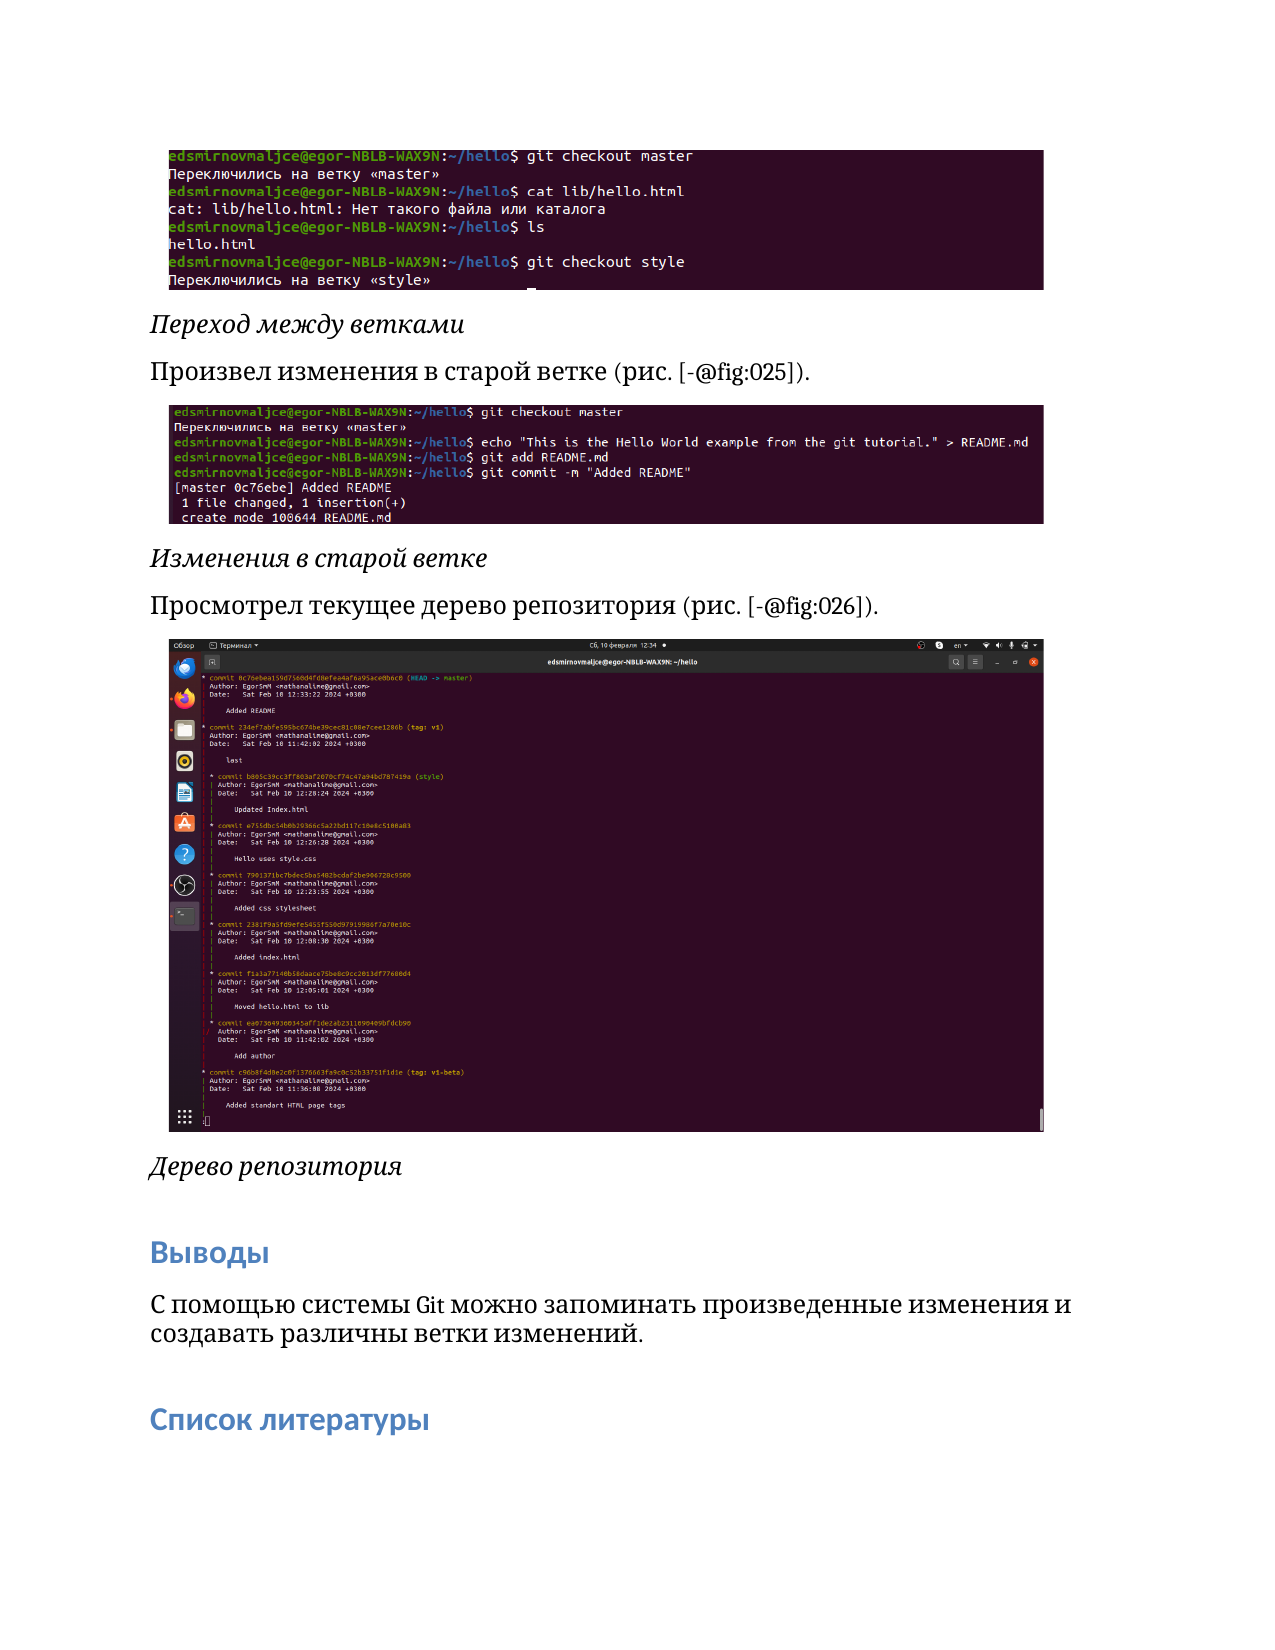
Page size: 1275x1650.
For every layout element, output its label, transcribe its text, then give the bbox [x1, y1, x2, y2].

text Изменения в старой ветке [150, 544, 1125, 573]
text Просмотрел текущее дерево репозитория (рис. [-@fig:026]). [150, 592, 1125, 621]
text Произвел изменения в старой ветке (рис. [-@fig:025]). [150, 358, 1125, 387]
text Дерево репозитория [150, 1153, 1125, 1181]
subtitle Список литературы [150, 1398, 1125, 1439]
text Переход между ветками [150, 311, 1125, 339]
picture [168, 405, 1044, 524]
subtitle Выводы [150, 1231, 1125, 1272]
picture [168, 639, 1044, 1132]
text С помощью системы Git можно запоминать произведенные изменения и создавать различны ветки изменений. [150, 1291, 1125, 1348]
picture [168, 150, 1044, 290]
